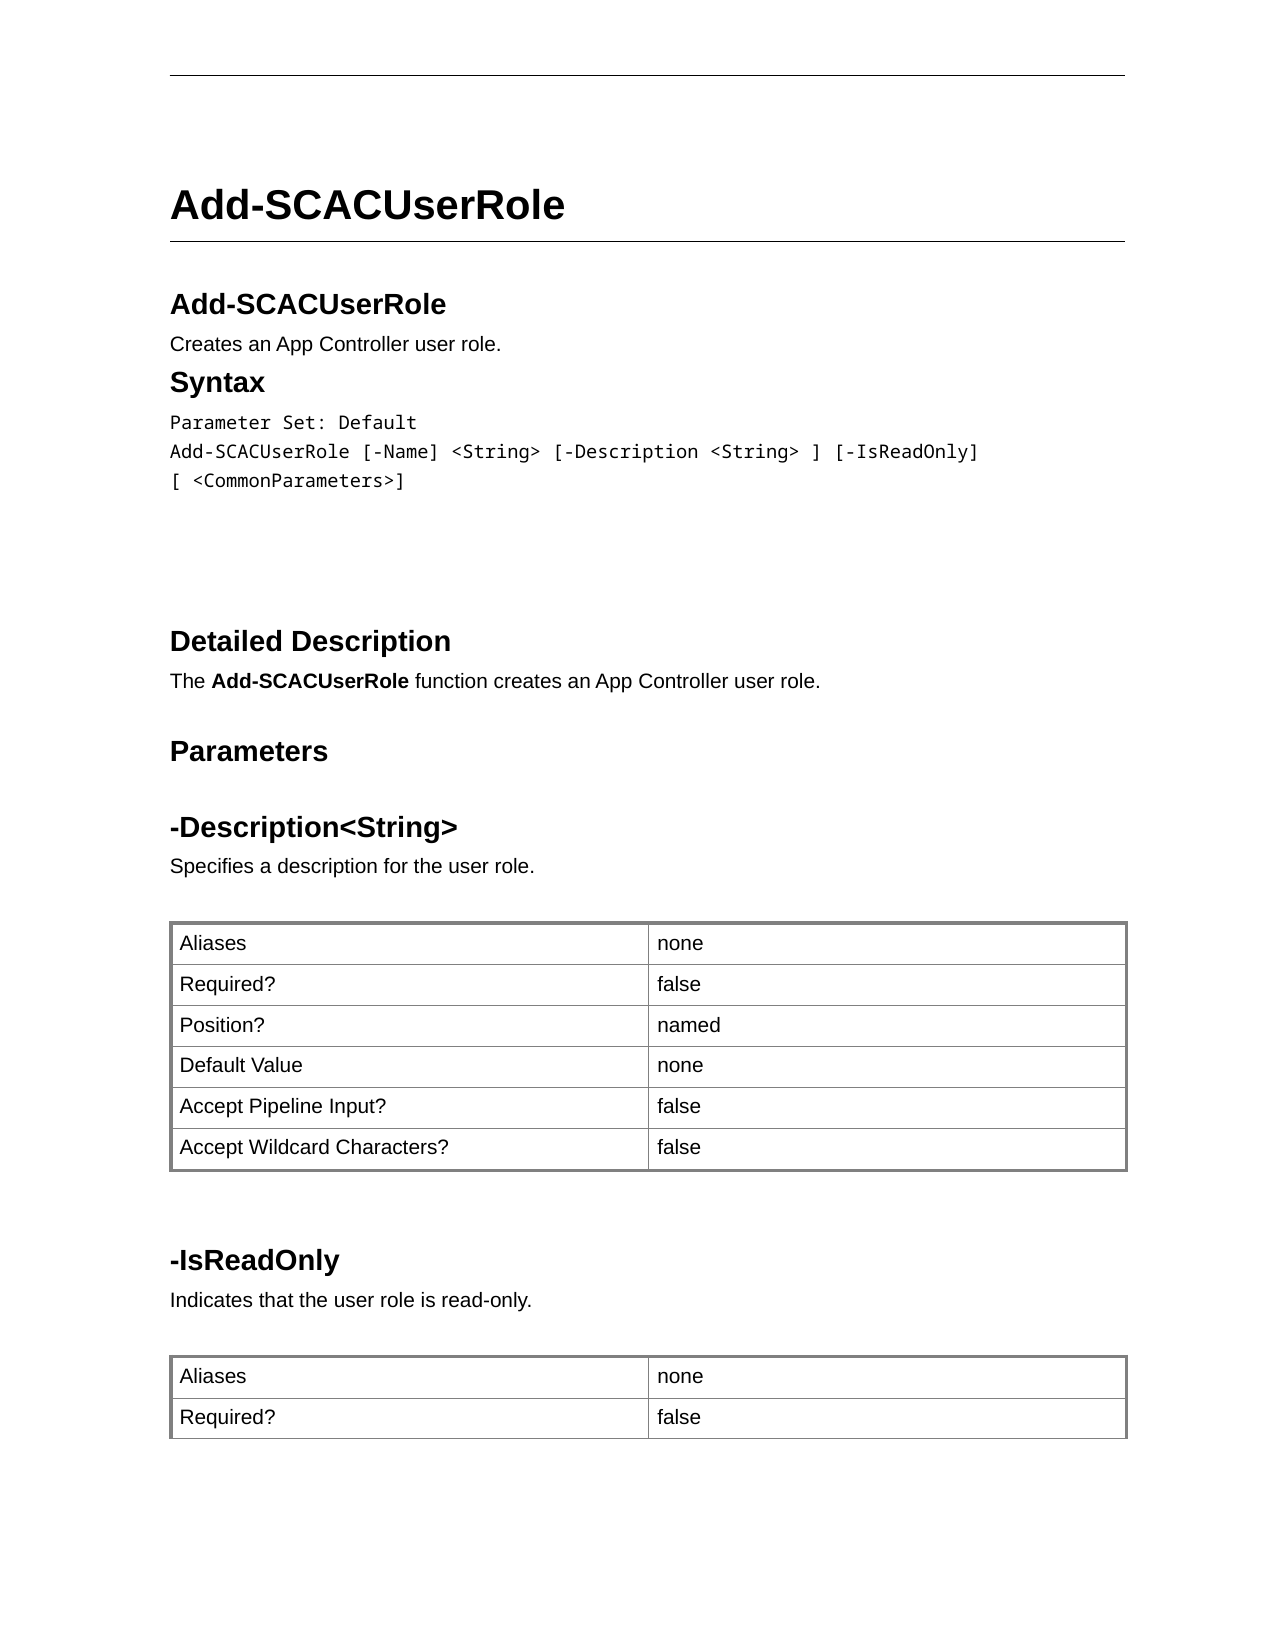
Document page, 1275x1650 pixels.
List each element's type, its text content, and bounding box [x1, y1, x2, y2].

table_cell false [649, 1088, 1125, 1128]
text Specifies a description for the user role. [169, 854, 1125, 878]
text Indicates that the user role is read-only. [169, 1287, 1125, 1311]
table_cell false [649, 1129, 1125, 1168]
table_cell Accept Pipeline Input? [173, 1088, 648, 1128]
table_cell none [649, 1047, 1125, 1087]
text Parameter Set: Default Add-SCACUserRole [-Name] <String> [-Description <String> ] [-IsReadOnly] [ <CommonParameters>] [169, 409, 1125, 549]
subtitle Parameters [169, 733, 1125, 767]
table_header Aliases [173, 1358, 648, 1397]
table_cell Accept Wildcard Characters? [173, 1129, 648, 1168]
subtitle -Description<String> [169, 809, 1125, 843]
text The Add-SCACUserRole function creates an App Controller user role. [169, 669, 1125, 693]
table_header none [649, 1358, 1125, 1397]
text Syntax [169, 365, 1125, 399]
subtitle -IsReadOnly [169, 1243, 1125, 1276]
table_cell named [649, 1006, 1125, 1046]
subtitle Add-SCACUserRole [169, 181, 1125, 242]
text Creates an App Controller user role. [169, 332, 1125, 356]
table_cell Default Value [173, 1047, 648, 1087]
table_cell Required? [173, 1399, 648, 1438]
table_cell Required? [173, 965, 648, 1005]
table_cell false [649, 1399, 1125, 1438]
subtitle Add-SCACUserRole [169, 287, 1125, 320]
table_cell Position? [173, 1006, 648, 1046]
subtitle Detailed Description [169, 624, 1125, 657]
table_header none [649, 925, 1125, 964]
table_header Aliases [173, 925, 648, 964]
table_cell false [649, 965, 1125, 1005]
